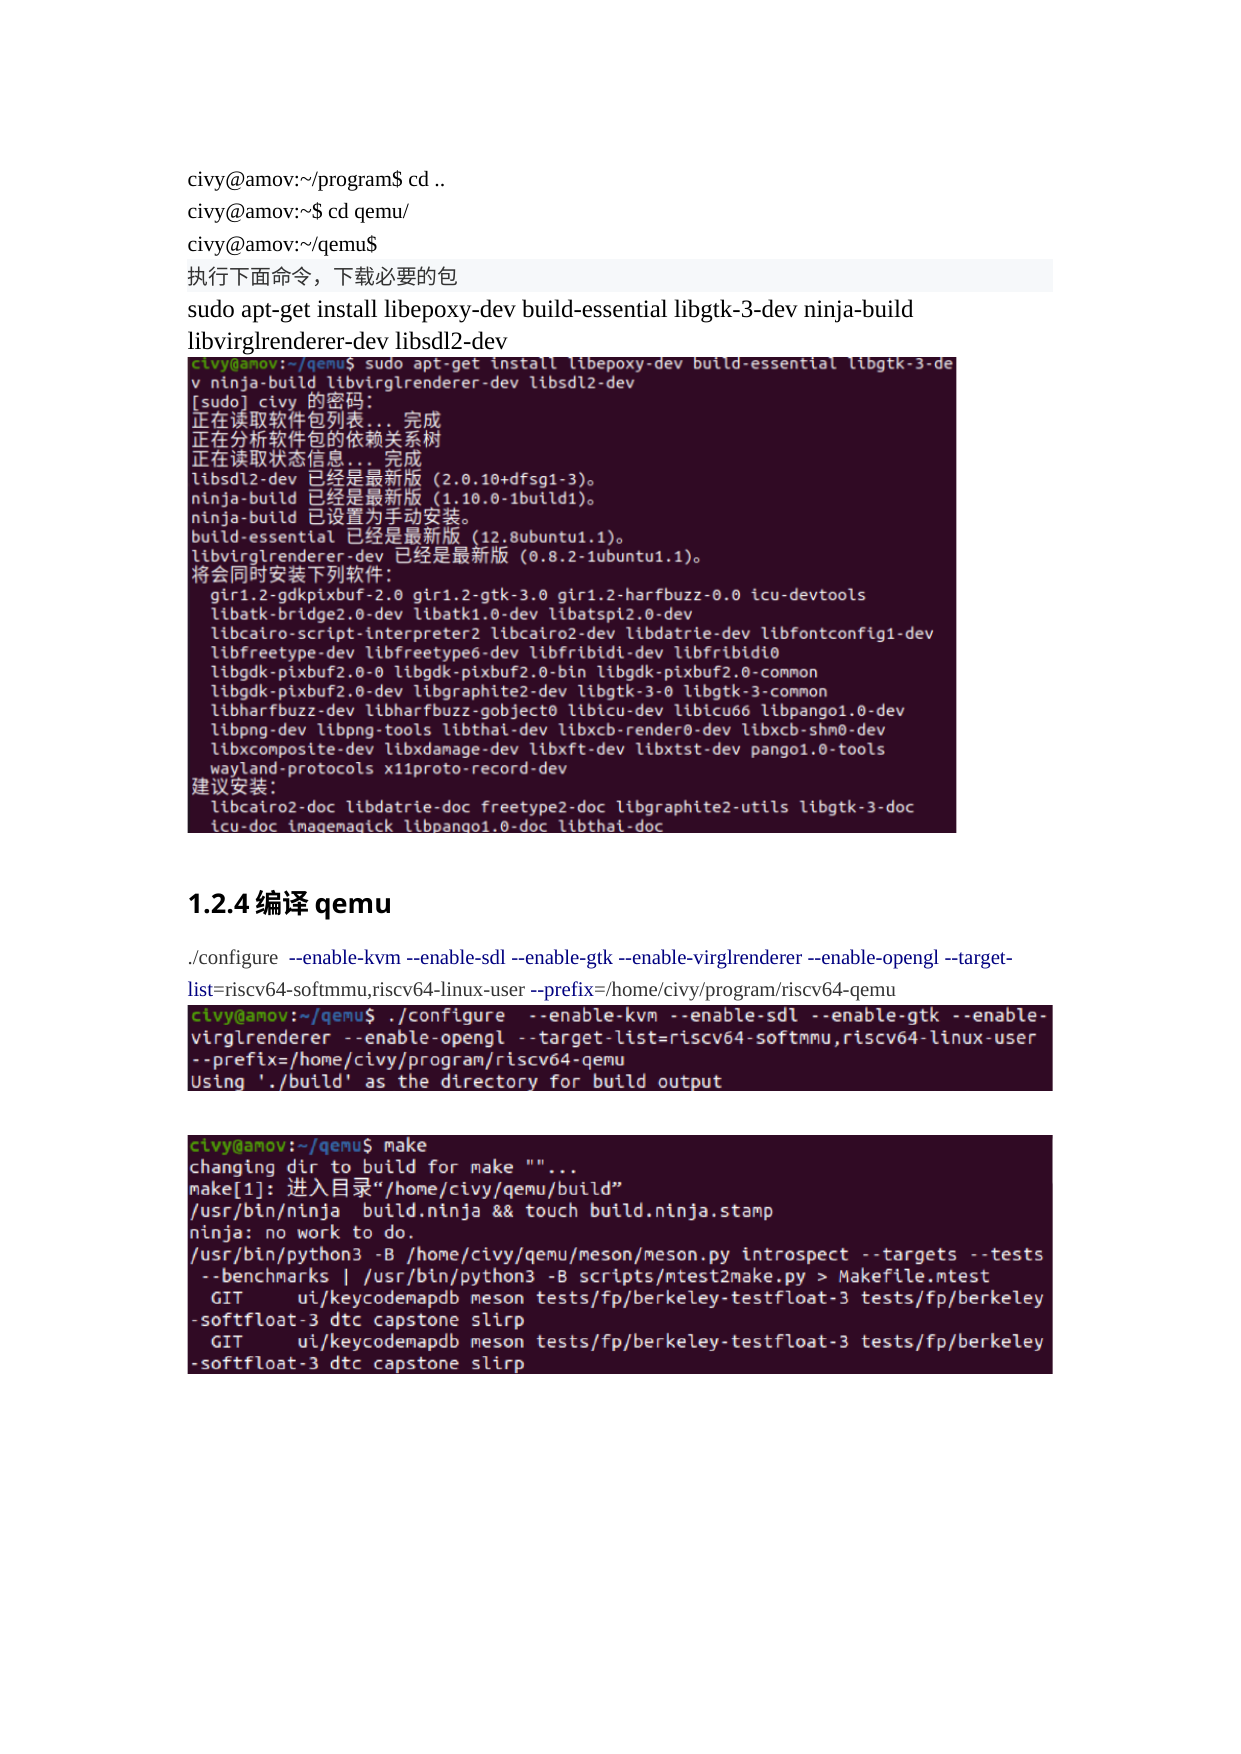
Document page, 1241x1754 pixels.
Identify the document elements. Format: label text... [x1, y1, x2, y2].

text sudo apt-get install libepoxy-dev build-essential libgtk-3-dev ninja-build libvirglrenderer-dev libsdl2-dev [187, 292, 1053, 357]
picture [187, 1135, 1053, 1374]
picture [187, 357, 957, 833]
subtitle 1.2.4编译qemu [187, 869, 1053, 934]
text 执行下面命令，下载必要的包 [187, 259, 1053, 292]
text ./configure --enable-kvm --enable-sdl --enable-gtk --enable-virglrenderer --enable-opengl --target-list=riscv64-softmmu,riscv64-linux-user --prefix=/home/civy/program/riscv64-qemu [187, 941, 1053, 1005]
text civy@amov:~$ cd qemu/ [187, 194, 1053, 227]
picture [187, 1005, 1053, 1091]
text civy@amov:~/program$ cd .. [187, 162, 1053, 194]
text civy@amov:~/qemu$ [187, 227, 1053, 259]
